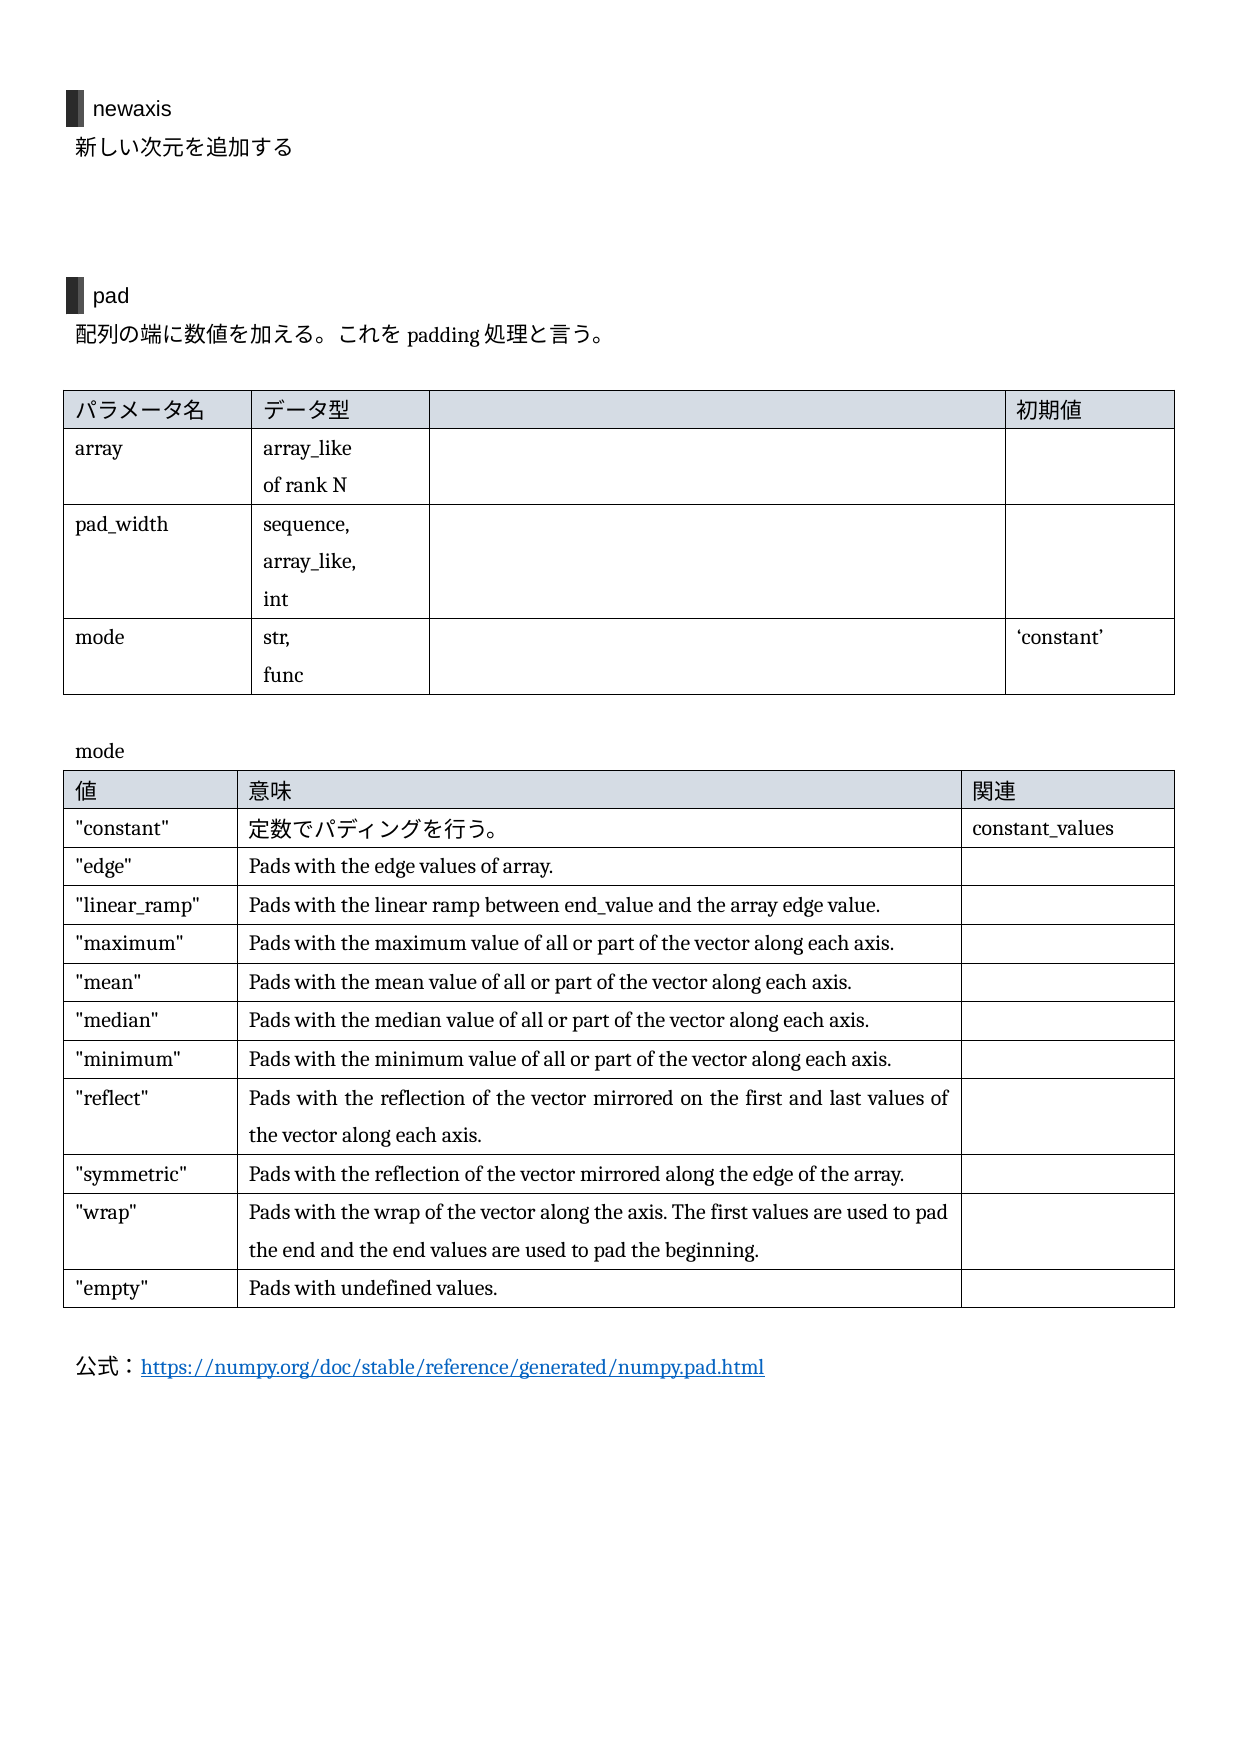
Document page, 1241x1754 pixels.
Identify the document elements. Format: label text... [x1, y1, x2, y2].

subtitle pad [84, 277, 1154, 314]
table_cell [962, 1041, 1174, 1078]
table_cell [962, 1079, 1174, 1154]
text 配列の端に数値を加える。これをpadding処理と言う。 [75, 314, 1165, 352]
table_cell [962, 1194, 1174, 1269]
text 新しい次元を追加する [75, 127, 1165, 164]
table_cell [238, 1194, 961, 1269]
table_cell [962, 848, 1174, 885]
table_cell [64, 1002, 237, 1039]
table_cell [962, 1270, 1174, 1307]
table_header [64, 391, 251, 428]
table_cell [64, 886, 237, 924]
text 公式：https://numpy.org/doc/stable/reference/generated/numpy.pad.html [75, 1346, 1165, 1383]
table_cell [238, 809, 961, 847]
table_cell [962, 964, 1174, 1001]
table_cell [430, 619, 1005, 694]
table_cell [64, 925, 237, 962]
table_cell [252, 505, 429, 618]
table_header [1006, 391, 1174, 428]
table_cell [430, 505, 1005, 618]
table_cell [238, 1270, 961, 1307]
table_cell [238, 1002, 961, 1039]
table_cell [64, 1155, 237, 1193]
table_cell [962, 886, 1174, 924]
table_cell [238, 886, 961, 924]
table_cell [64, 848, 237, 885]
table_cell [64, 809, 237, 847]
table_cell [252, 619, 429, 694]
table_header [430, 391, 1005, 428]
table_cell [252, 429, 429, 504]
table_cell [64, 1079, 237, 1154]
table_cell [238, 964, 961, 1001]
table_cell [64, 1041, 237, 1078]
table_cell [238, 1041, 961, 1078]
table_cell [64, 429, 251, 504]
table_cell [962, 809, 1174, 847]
text mode [75, 732, 1165, 770]
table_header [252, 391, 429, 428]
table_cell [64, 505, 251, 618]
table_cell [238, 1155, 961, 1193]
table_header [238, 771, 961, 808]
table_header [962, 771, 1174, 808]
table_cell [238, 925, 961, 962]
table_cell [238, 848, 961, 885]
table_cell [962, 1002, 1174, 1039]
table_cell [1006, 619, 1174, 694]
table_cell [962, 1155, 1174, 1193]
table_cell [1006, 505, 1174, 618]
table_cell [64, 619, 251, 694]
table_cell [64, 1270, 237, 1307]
subtitle newaxis [59, 89, 1154, 127]
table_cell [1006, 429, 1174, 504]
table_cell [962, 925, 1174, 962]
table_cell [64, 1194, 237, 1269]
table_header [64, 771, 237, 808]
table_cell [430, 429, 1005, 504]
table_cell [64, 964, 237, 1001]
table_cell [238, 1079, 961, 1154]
